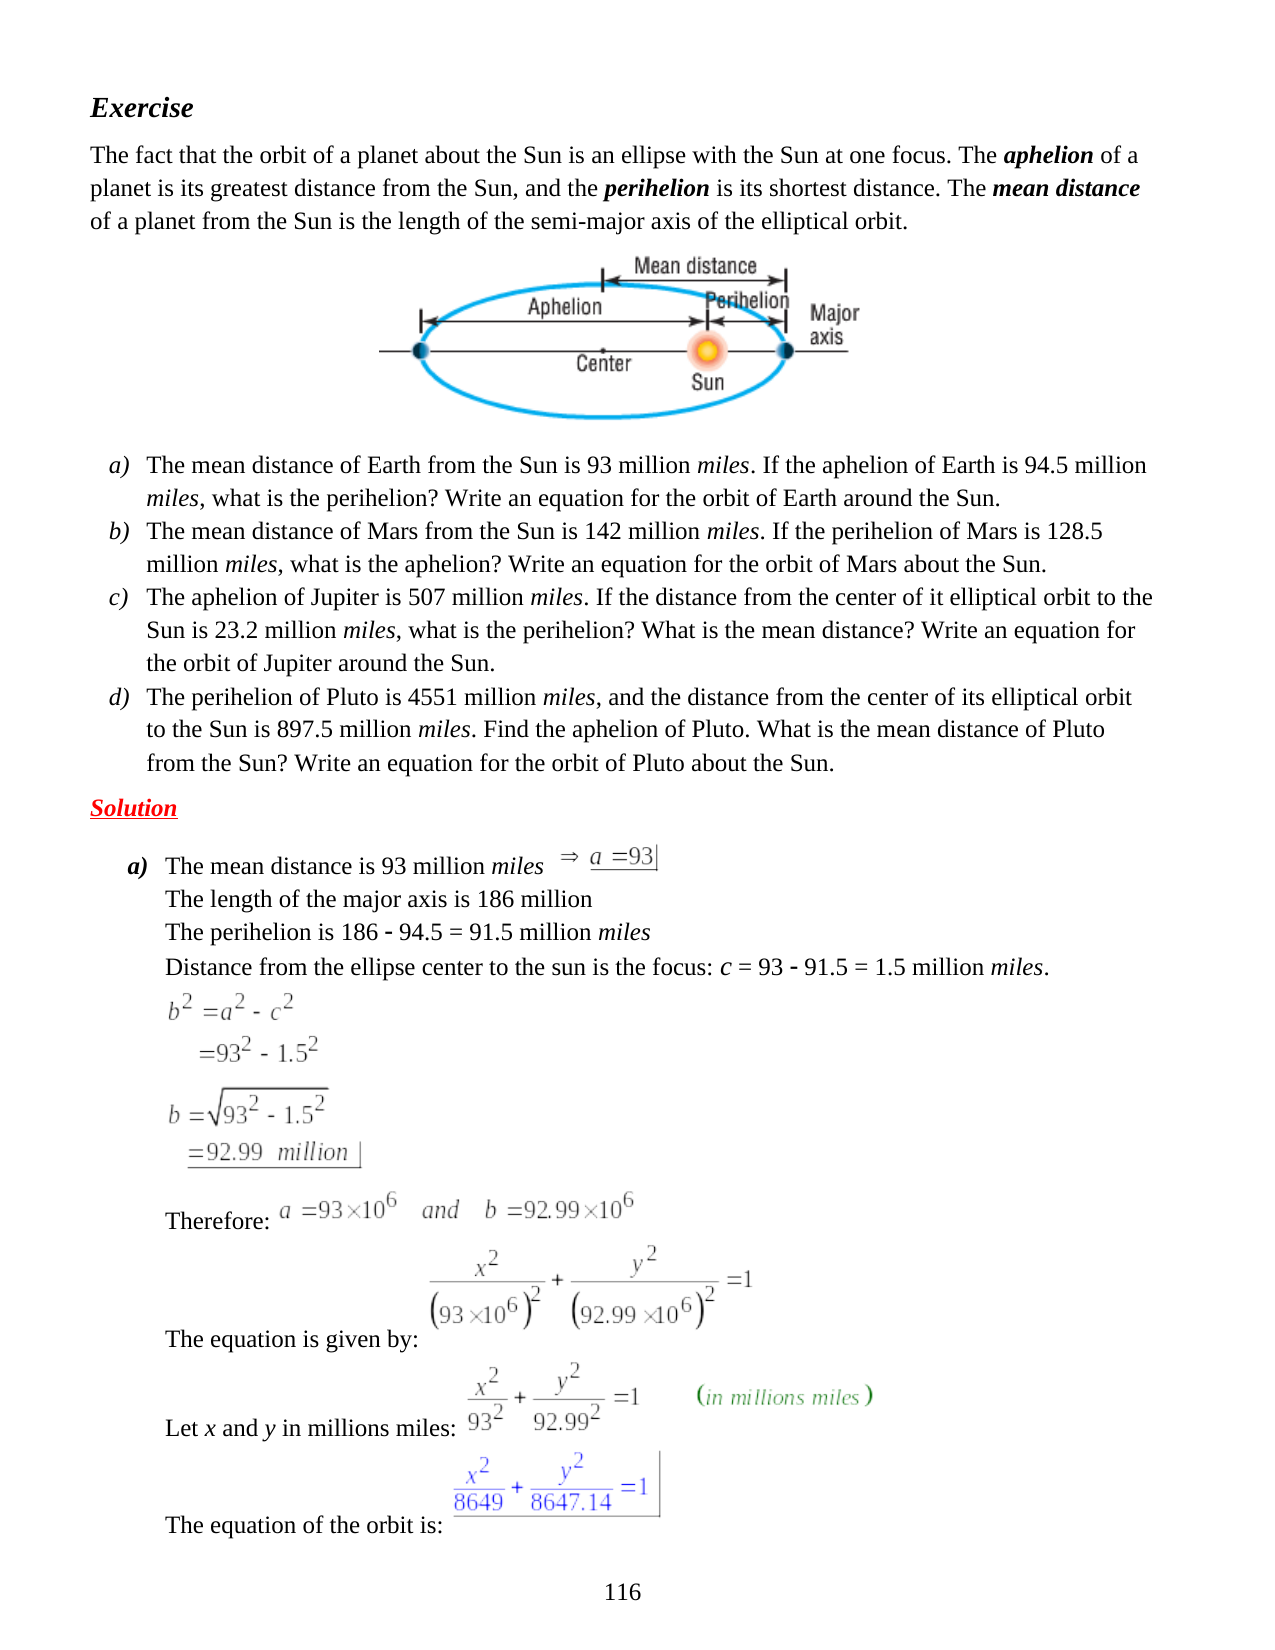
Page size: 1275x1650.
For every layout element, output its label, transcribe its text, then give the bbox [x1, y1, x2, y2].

text Distance from the ellipse center to the sun is the focus: c = 93 91.5 = 1.5 million miles. [165, 951, 1155, 982]
text The equation is given by: [165, 1239, 1155, 1352]
list The mean distance of Mars from the Sun is 142 million miles. If the perihelion of Mars is 128.5 million miles, what is the aphelion? Write an equation for the orbit of Mars about the Sun. [109, 516, 1155, 578]
text The perihelion is 186 94.5 = 91.5 million miles [165, 917, 1155, 946]
text Let x and y in millions miles: [165, 1357, 1155, 1442]
list The mean distance is 93 million miles [127, 839, 1155, 880]
list The aphelion of Jupiter is 507 million miles. If the distance from the center of it elliptical orbit to the Sun is 23.2 million miles, what is the perihelion? What is the mean distance? Write an equation for the orbit of Jupiter around the Sun. [109, 582, 1155, 677]
text The equation of the orbit is: [165, 1446, 1155, 1539]
list The mean distance of Earth from the Sun is 93 million miles. If the aphelion of Earth is 94.5 million miles, what is the perihelion? Write an equation for the orbit of Earth around the Sun. [109, 450, 1155, 512]
text Solution [90, 793, 1155, 822]
picture [379, 247, 866, 428]
text The length of the major axis is 186 million [165, 884, 1155, 913]
list The perihelion of Pluto is 4551 million miles, and the distance from the center of its elliptical orbit to the Sun is 897.5 million miles. Find the aphelion of Pluto. What is the mean distance of Pluto from the Sun? Write an equation for the orbit of Pluto about the Sun. [109, 682, 1155, 776]
text The fact that the orbit of a planet about the Sun is an ellipse with the Sun at one focus. The aphelion of a planet is its greatest distance from the Sun, and the perihelion is its shortest distance. The mean distance of a planet from the Sun is the length of the semi-major axis of the elliptical orbit. [90, 140, 1155, 235]
text Therefore: [165, 1186, 1155, 1235]
text Exercise [90, 90, 1155, 123]
